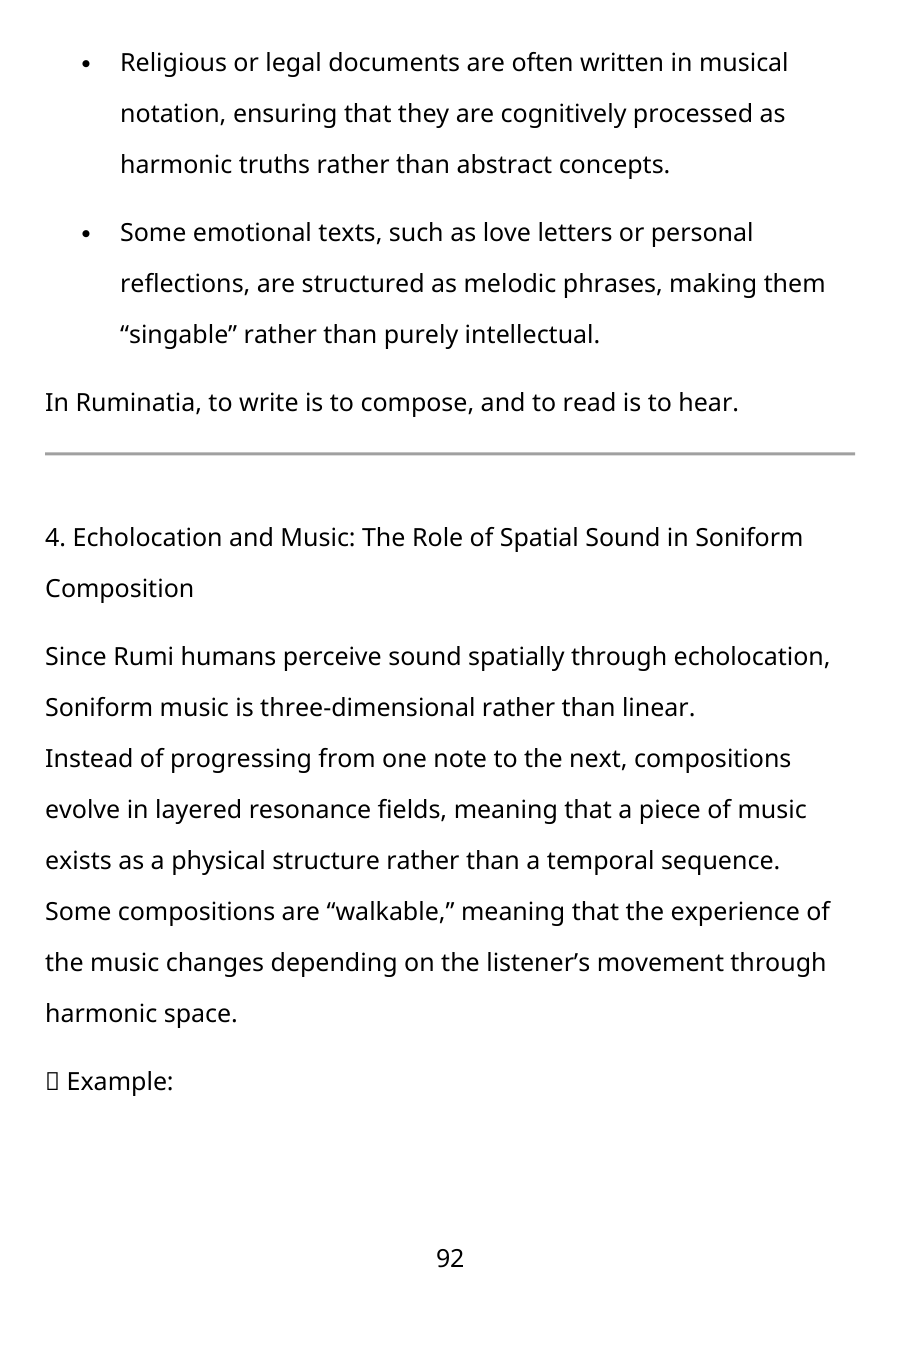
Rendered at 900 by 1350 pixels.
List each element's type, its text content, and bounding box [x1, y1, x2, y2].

text In Ruminatia, to write is to compose, and to read is to hear. [45, 384, 855, 419]
list Some emotional texts, such as love letters or personal reflections, are structured as melodic phrases, making them “singable” rather than purely intellectual. [82, 215, 855, 351]
text 4. Echolocation and Music: The Role of Spatial Sound in Soniform Composition [45, 520, 855, 605]
text Since Rumi humans perceive sound spatially through echolocation, Soniform music is three-dimensional rather than linear. Instead of progressing from one note to the next, compositions evolve in layered resonance fields, meaning that a piece of music exists as a physical structure rather than a temporal sequence. Some compositions are “walkable,” meaning that the experience of the music changes depending on the listener’s movement through harmonic space. [45, 639, 855, 1030]
list Religious or legal documents are often written in musical notation, ensuring that they are cognitively processed as harmonic truths rather than abstract concepts. [82, 45, 855, 181]
text 🔹 Example: [45, 1064, 855, 1098]
